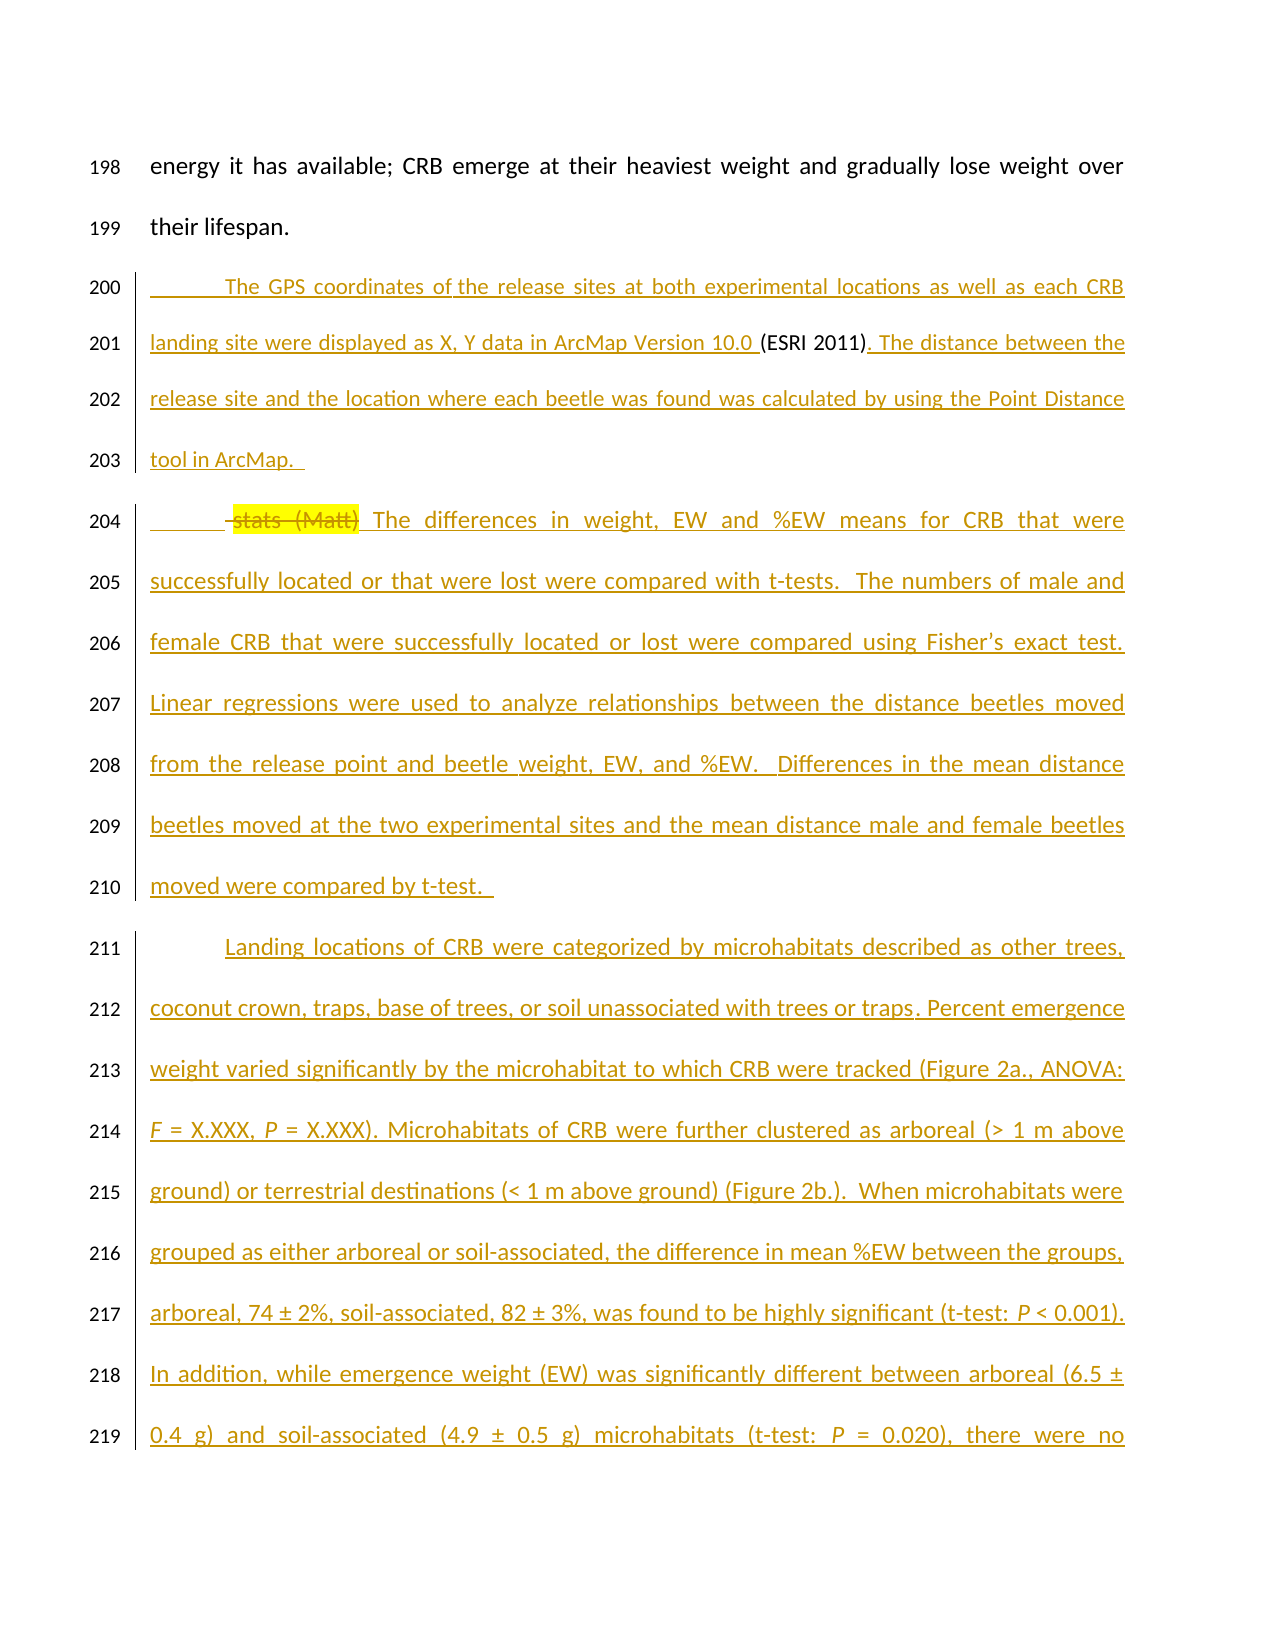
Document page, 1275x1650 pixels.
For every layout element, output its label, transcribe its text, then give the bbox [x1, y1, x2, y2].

text (ESRI 2011) [150, 297, 1125, 408]
text (ESRI 2011) [150, 272, 1125, 296]
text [150, 150, 1125, 242]
text (ESRI 2011) [150, 410, 1125, 473]
